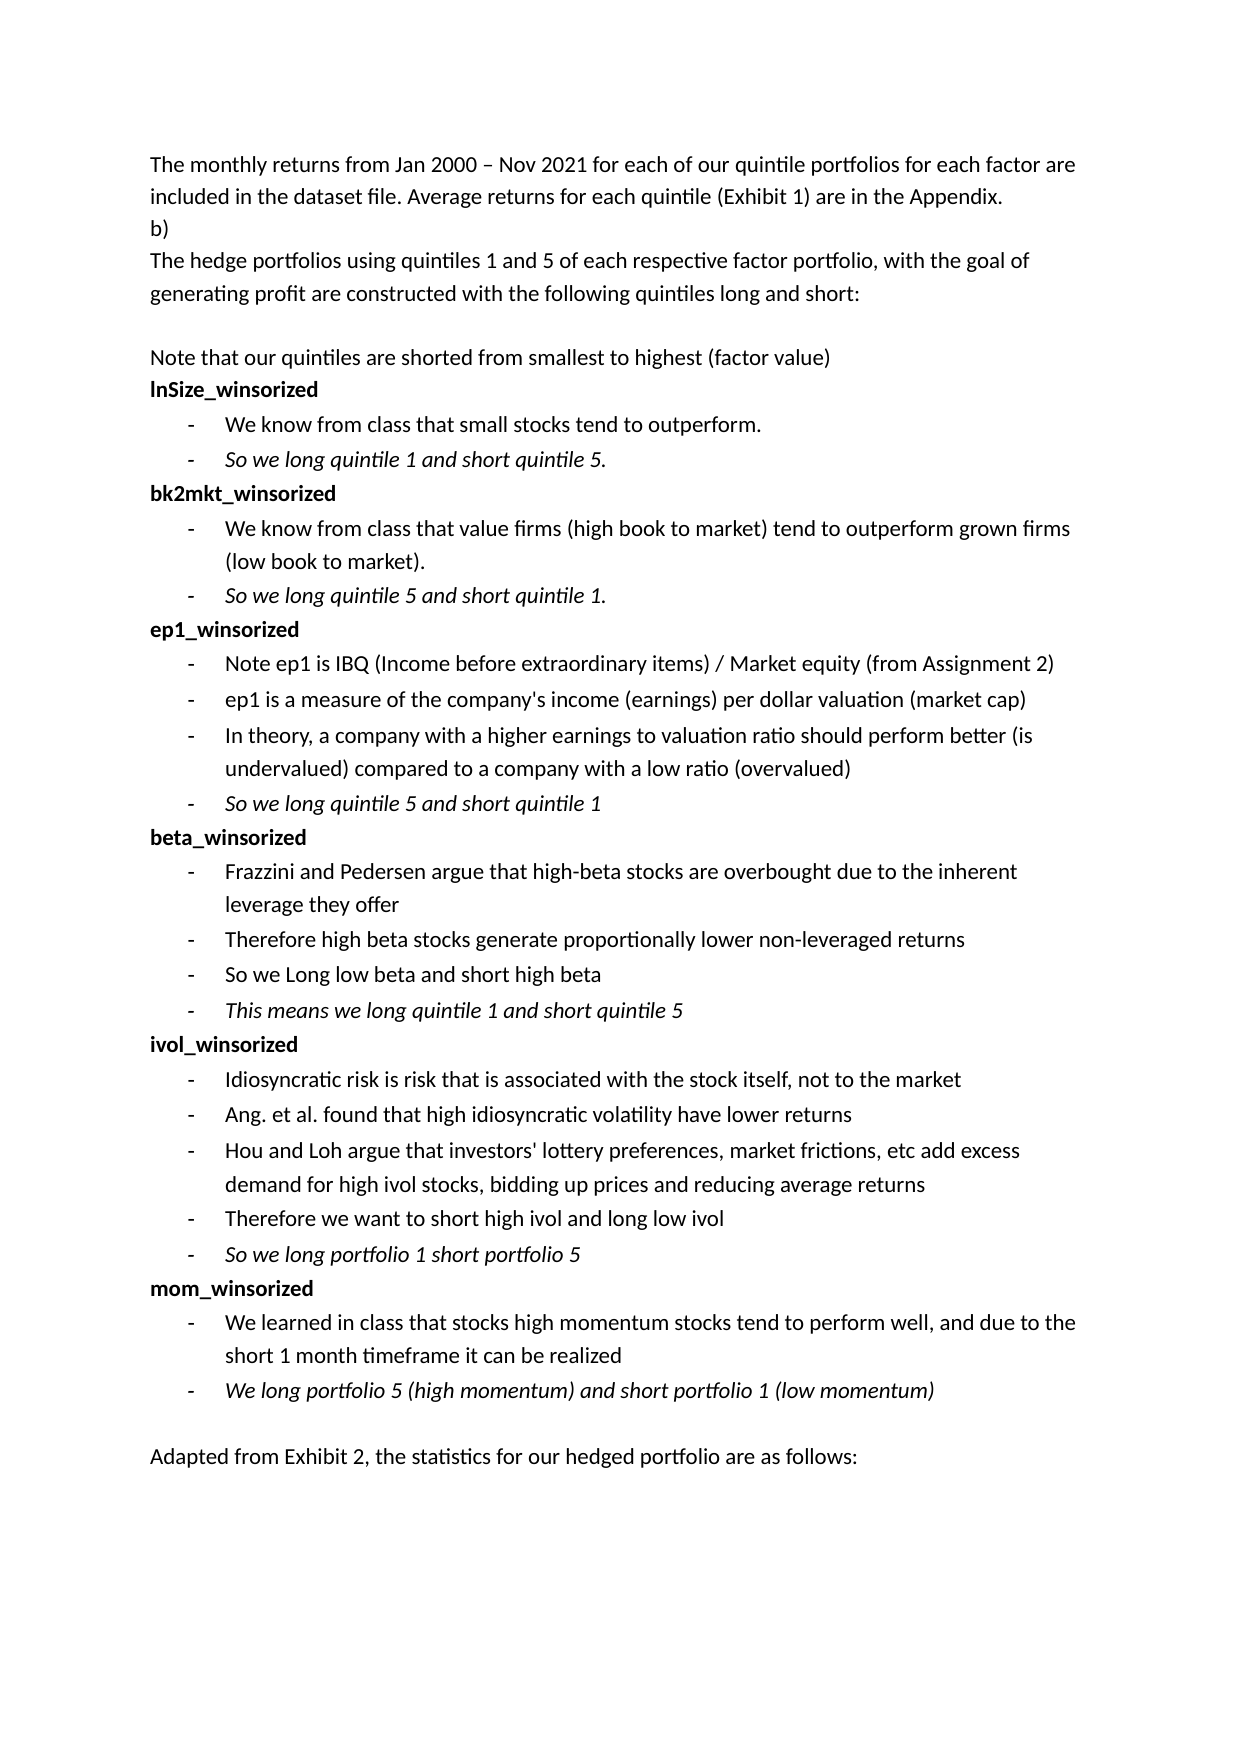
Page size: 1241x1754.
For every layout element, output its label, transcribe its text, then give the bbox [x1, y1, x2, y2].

list ep1 is a measure of the company's income (earnings) per dollar valuation (market cap) [187, 683, 1090, 714]
text lnSize_winsorized [150, 375, 1090, 403]
list We long portfolio 5 (high momentum) and short portfolio 1 (low momentum) [187, 1374, 1090, 1405]
text The monthly returns from Jan 2000 – Nov 2021 for each of our quintile portfolios for each factor are included in the dataset file. Average returns for each quintile (Exhibit 1) are in the Appendix. [150, 150, 1090, 210]
text ivol_winsorized [150, 1030, 1090, 1058]
list So we Long low beta and short high beta [187, 958, 1090, 990]
list We know from class that value firms (high book to market) tend to outperform grown firms (low book to market). [187, 512, 1090, 575]
list In theory, a company with a higher earnings to valuation ratio should perform better (is undervalued) compared to a company with a low ratio (overvalued) [187, 719, 1090, 783]
list Frazzini and Pedersen argue that high-beta stocks are overbought due to the inherent leverage they offer [187, 855, 1090, 918]
text Note that our quintiles are shorted from smallest to highest (factor value) [150, 343, 1090, 371]
list Hou and Loh argue that investors' lottery preferences, market frictions, etc add excess demand for high ivol stocks, bidding up prices and reducing average returns [187, 1134, 1090, 1198]
list Therefore we want to short high ivol and long low ivol [187, 1202, 1090, 1233]
list So we long quintile 5 and short quintile 1 [187, 787, 1090, 818]
list We know from class that small stocks tend to outperform. [187, 407, 1090, 439]
text Adapted from Exhibit 2, the statistics for our hedged portfolio are as follows: [150, 1442, 1090, 1470]
text beta_winsorized [150, 823, 1090, 851]
list Note ep1 is IBQ (Income before extraordinary items) / Market equity (from Assignment 2) [187, 647, 1090, 678]
text bk2mkt_winsorized [150, 479, 1090, 507]
list So we long quintile 5 and short quintile 1. [187, 579, 1090, 610]
list Idiosyncratic risk is risk that is associated with the stock itself, not to the market [187, 1062, 1090, 1094]
text The hedge portfolios using quintiles 1 and 5 of each respective factor portfolio, with the goal of generating profit are constructed with the following quintiles long and short: [150, 247, 1090, 307]
text b) [150, 214, 1090, 242]
list This means we long quintile 1 and short quintile 5 [187, 994, 1090, 1026]
list Therefore high beta stocks generate proportionally lower non-leveraged returns [187, 922, 1090, 954]
text mom_winsorized [150, 1274, 1090, 1302]
text ep1_winsorized [150, 615, 1090, 643]
list We learned in class that stocks high momentum stocks tend to perform well, and due to the short 1 month timeframe it can be realized [187, 1306, 1090, 1369]
list So we long quintile 1 and short quintile 5. [187, 443, 1090, 475]
list So we long portfolio 1 short portfolio 5 [187, 1238, 1090, 1269]
list Ang. et al. found that high idiosyncratic volatility have lower returns [187, 1098, 1090, 1130]
